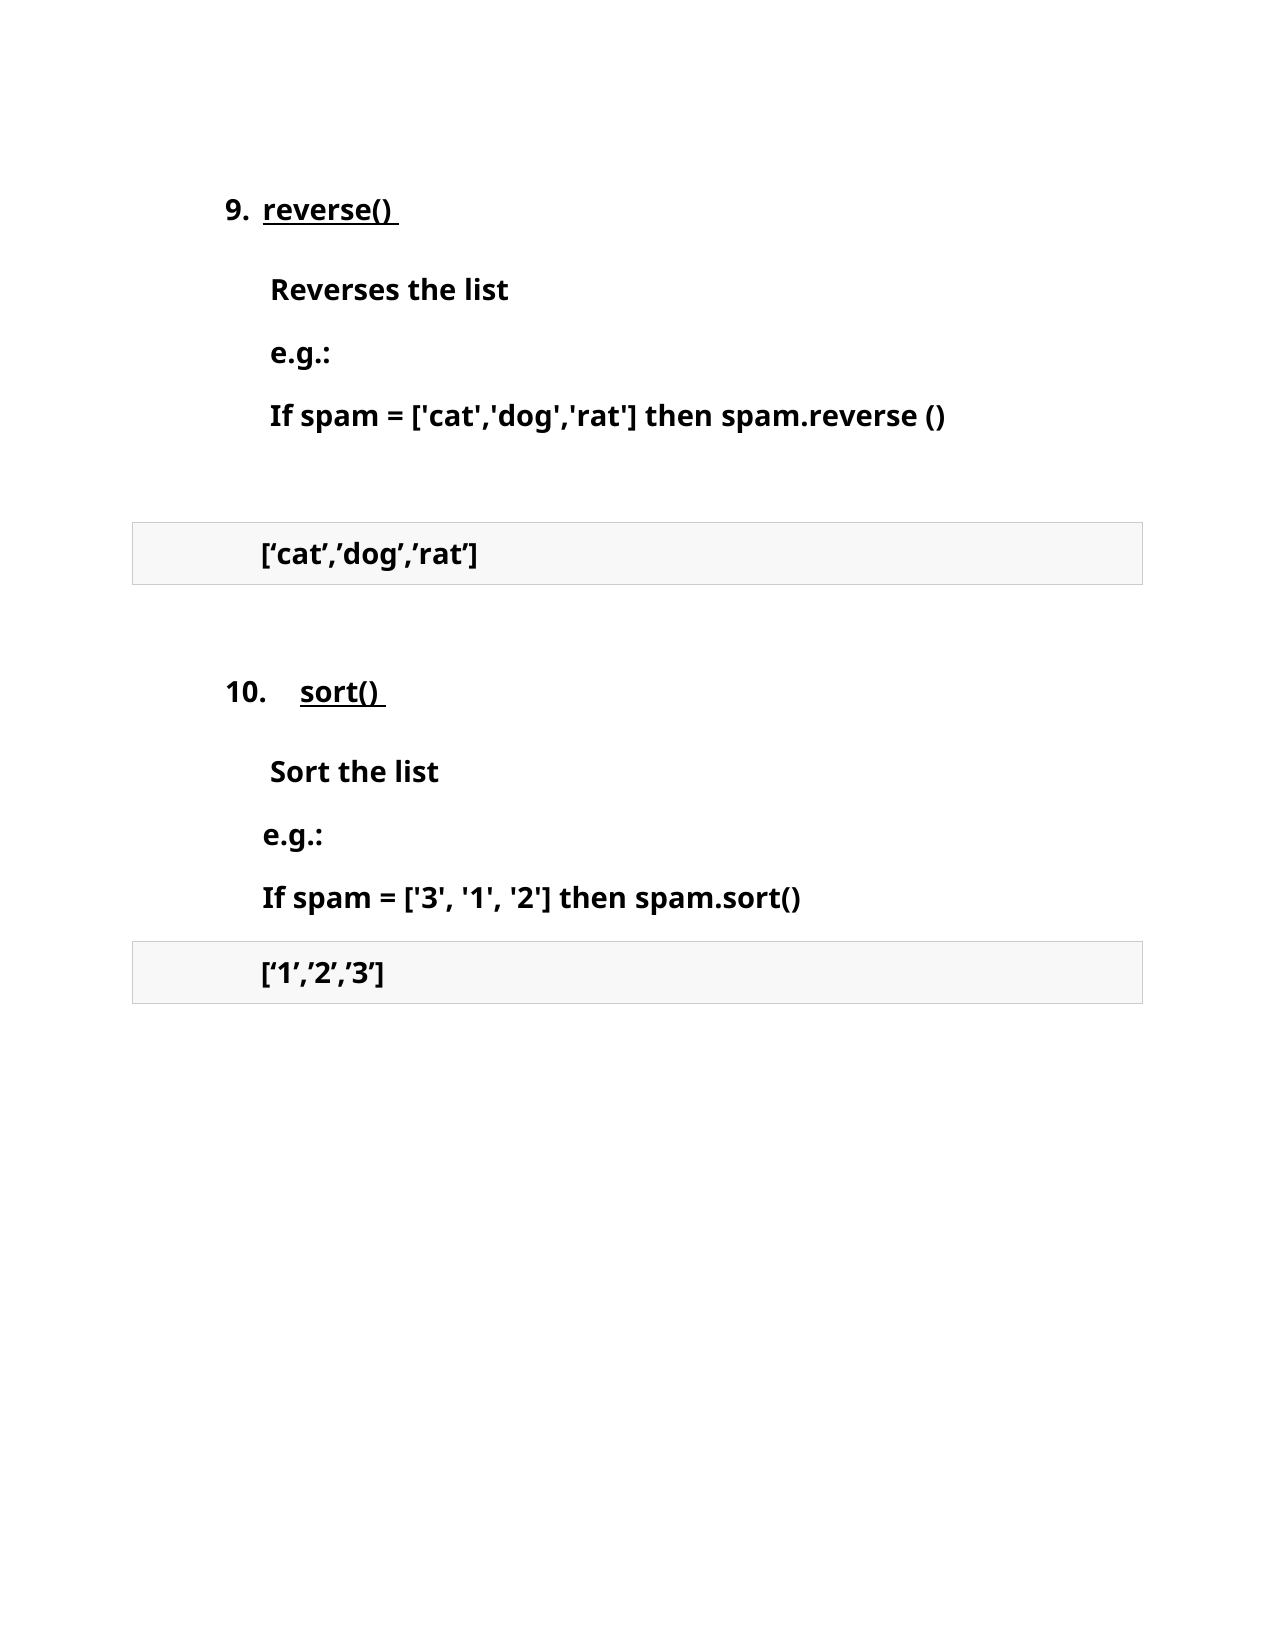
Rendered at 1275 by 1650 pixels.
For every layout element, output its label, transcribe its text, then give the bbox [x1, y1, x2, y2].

list reverse() [225, 190, 1125, 229]
list Reverses the list [262, 269, 1125, 309]
list Sort the list [262, 751, 1125, 791]
text [‘1’,’2’,’3’] [133, 942, 1142, 1003]
text If spam = ['cat','dog','rat'] then spam.reverse () [225, 395, 1125, 435]
text If spam = ['3', '1', '2'] then spam.sort() [225, 877, 1125, 917]
text [‘cat’,’dog’,’rat’] [133, 523, 1142, 584]
text e.g.: [225, 332, 1125, 372]
text e.g.: [225, 814, 1125, 854]
list sort() [225, 672, 1125, 711]
